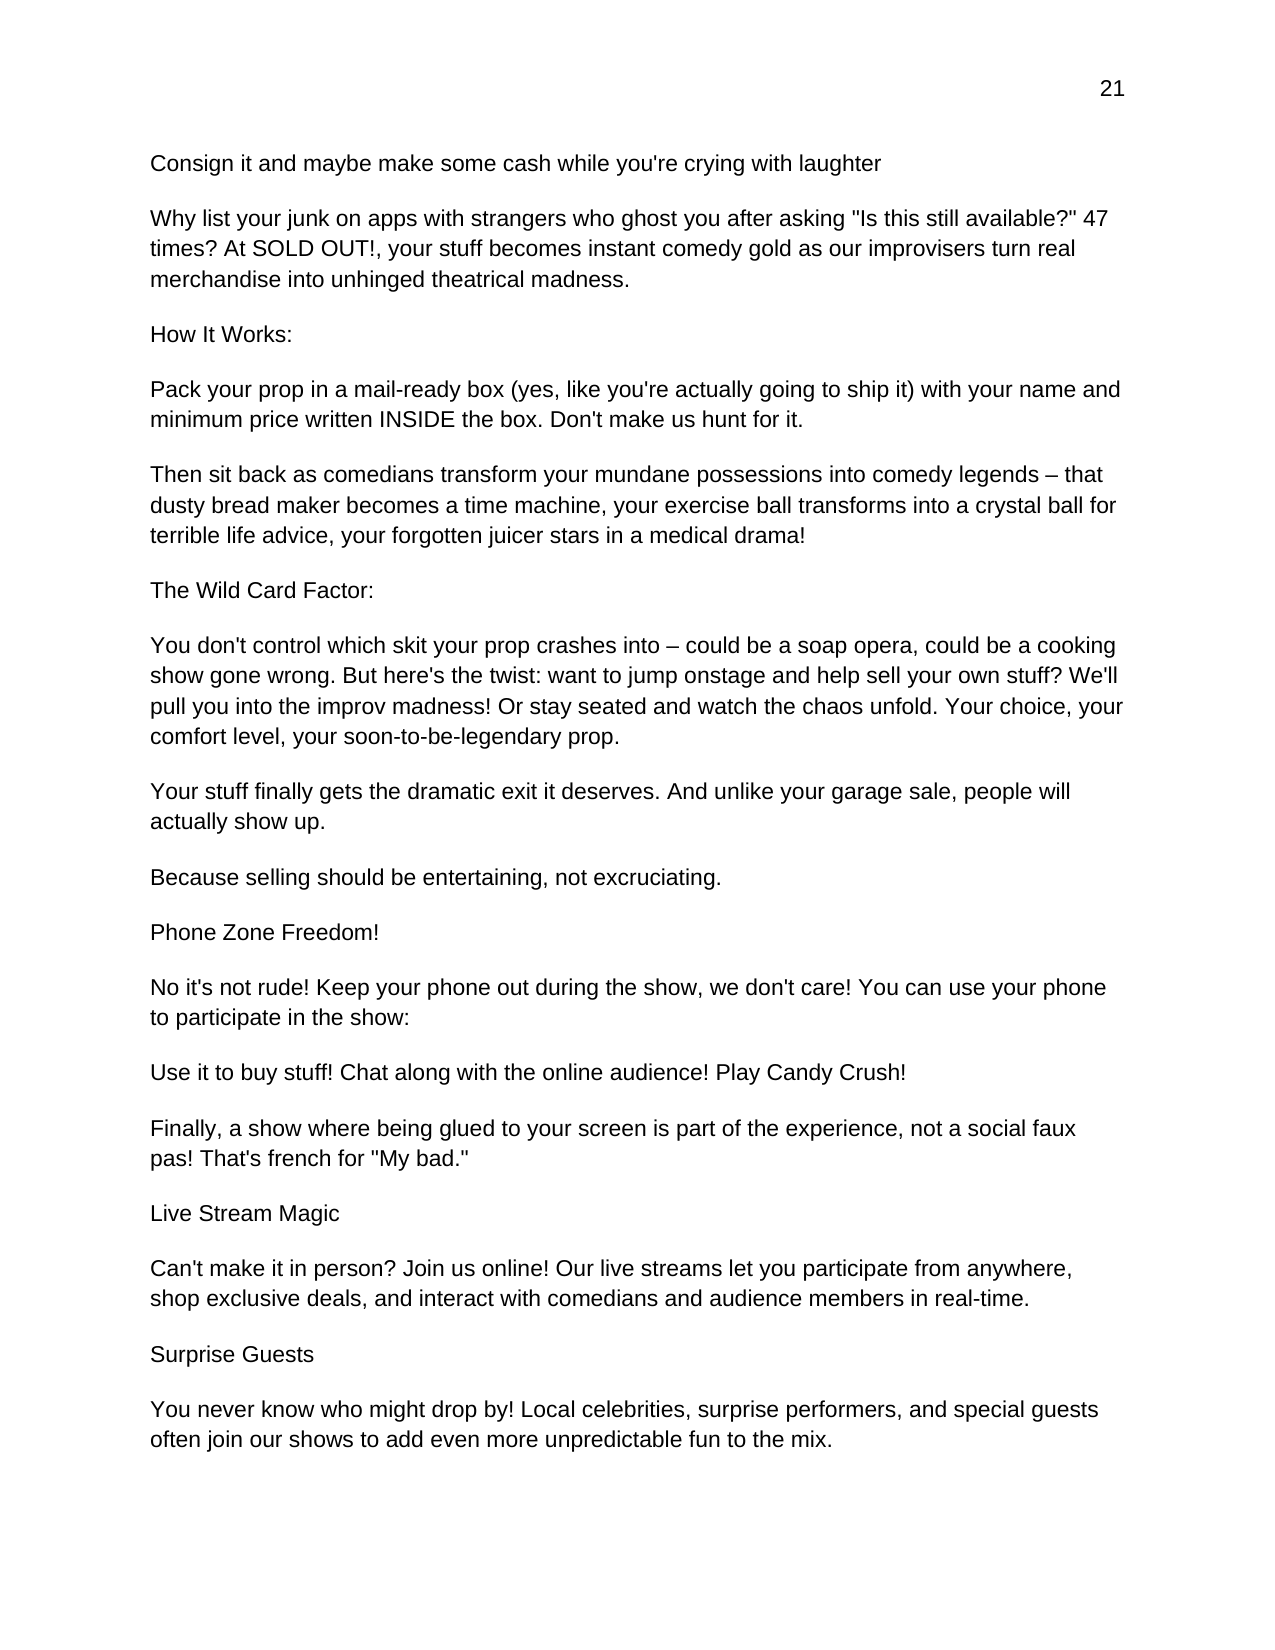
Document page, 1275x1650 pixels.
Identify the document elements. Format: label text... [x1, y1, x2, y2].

text The Wild Card Factor: [150, 577, 1125, 603]
text Pack your prop in a mail-ready box (yes, like you're actually going to ship it) with your name and minimum price written INSIDE the box. Don't make us hunt for it. [150, 376, 1125, 433]
text No it's not rude! Keep your phone out during the show, we don't care! You can use your phone to participate in the show: [150, 974, 1125, 1031]
text You don't control which skit your prop crashes into – could be a soap opera, could be a cooking show gone wrong. But here's the twist: want to jump onstage and help sell your own stuff? We'll pull you into the improv madness! Or stay seated and watch the chaos unfold. Your choice, your comfort level, your soon-to-be-legendary prop. [150, 632, 1125, 749]
text Surprise Guests [150, 1341, 1125, 1367]
text You never know who might drop by! Local celebrities, surprise performers, and special guests often join our shows to add even more unpredictable fun to the mix. [150, 1396, 1125, 1452]
text Why list your junk on apps with strangers who ghost you after asking "Is this still available?" 47 times? At SOLD OUT!, your stuff becomes instant comedy gold as our improvisers turn real merchandise into unhinged theatrical madness. [150, 205, 1125, 292]
text How It Works: [150, 321, 1125, 347]
text Phone Zone Freedom! [150, 919, 1125, 945]
text Then sit back as comedians transform your mundane possessions into comedy legends – that dusty bread maker becomes a time machine, your exercise ball transforms into a crystal ball for terrible life advice, your forgotten juicer stars in a medical drama! [150, 461, 1125, 548]
text Finally, a show where being glued to your screen is part of the experience, not a social faux pas! That's french for "My bad." [150, 1114, 1125, 1171]
text Your stuff finally gets the dramatic exit it deserves. And unlike your garage sale, people will actually show up. [150, 778, 1125, 835]
text Can't make it in person? Join us online! Our live streams let you participate from anywhere, shop exclusive deals, and interact with comedians and audience members in real-time. [150, 1255, 1125, 1312]
text Consign it and maybe make some cash while you're crying with laughter [150, 150, 1125, 176]
text Live Stream Magic [150, 1200, 1125, 1226]
text Because selling should be entertaining, not excruciating. [150, 863, 1125, 890]
text Use it to buy stuff! Chat along with the online audience! Play Candy Crush! [150, 1059, 1125, 1086]
